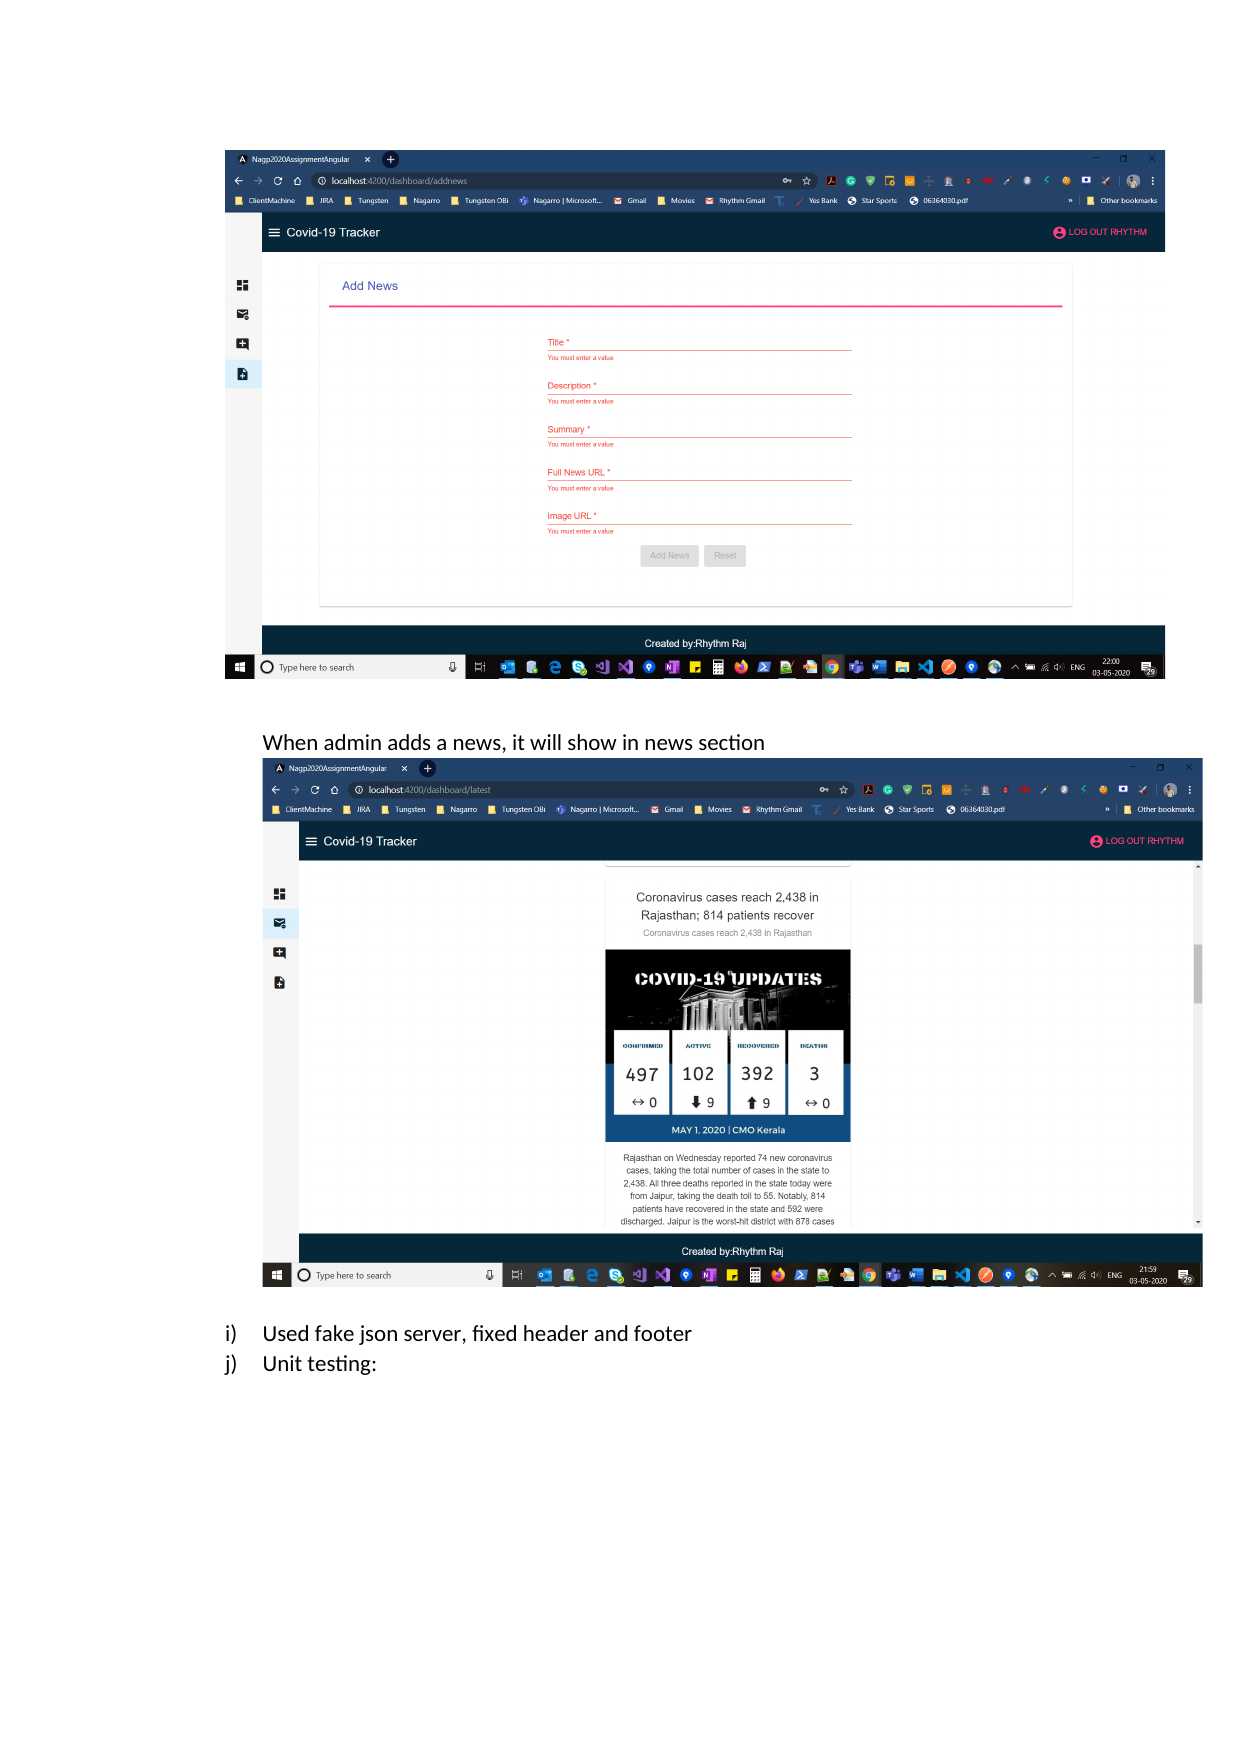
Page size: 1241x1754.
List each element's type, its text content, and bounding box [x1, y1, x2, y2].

list Used fake json server, fixed header and footer [225, 1319, 1090, 1347]
picture [225, 150, 1166, 679]
picture [262, 758, 1203, 1287]
list When admin adds a news, it will show in news section [262, 728, 1090, 756]
list Unit testing: [225, 1349, 1090, 1378]
